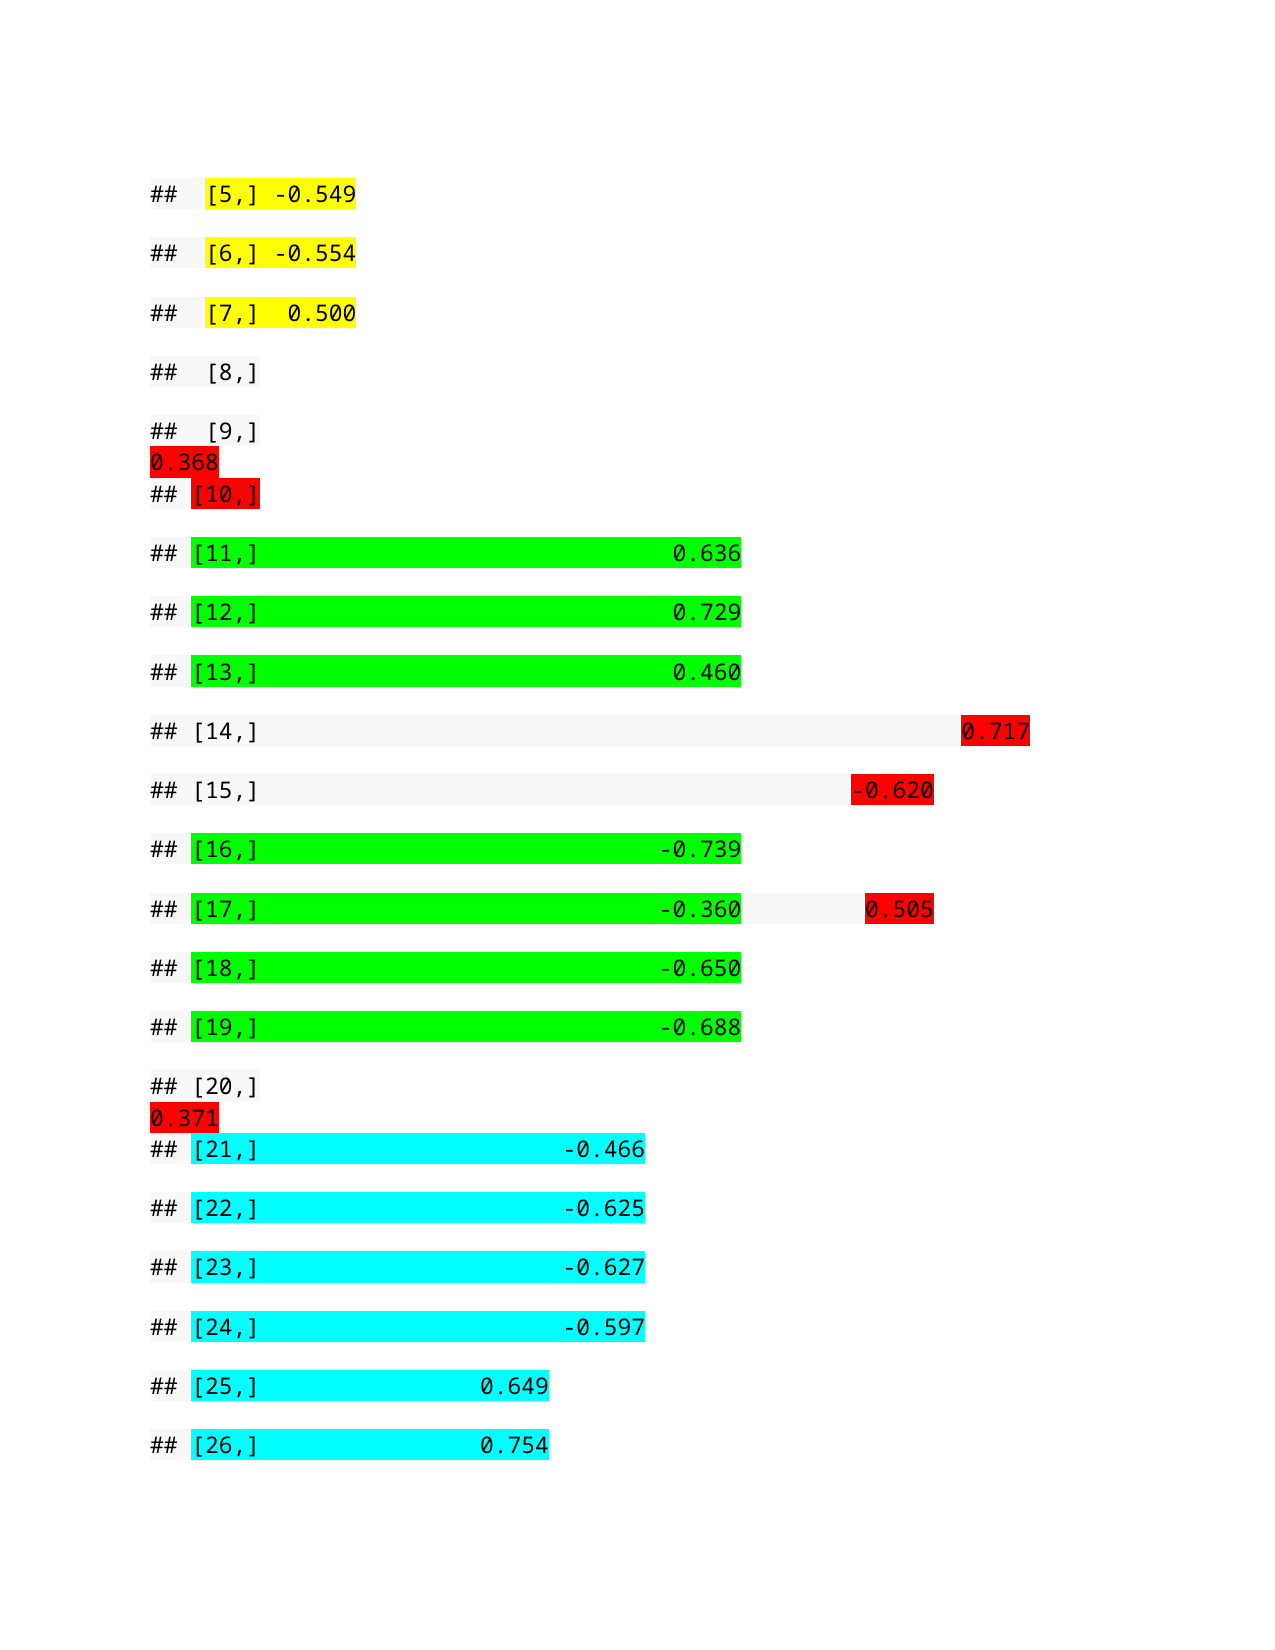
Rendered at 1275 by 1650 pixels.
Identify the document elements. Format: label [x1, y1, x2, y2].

text [150, 150, 1125, 1488]
